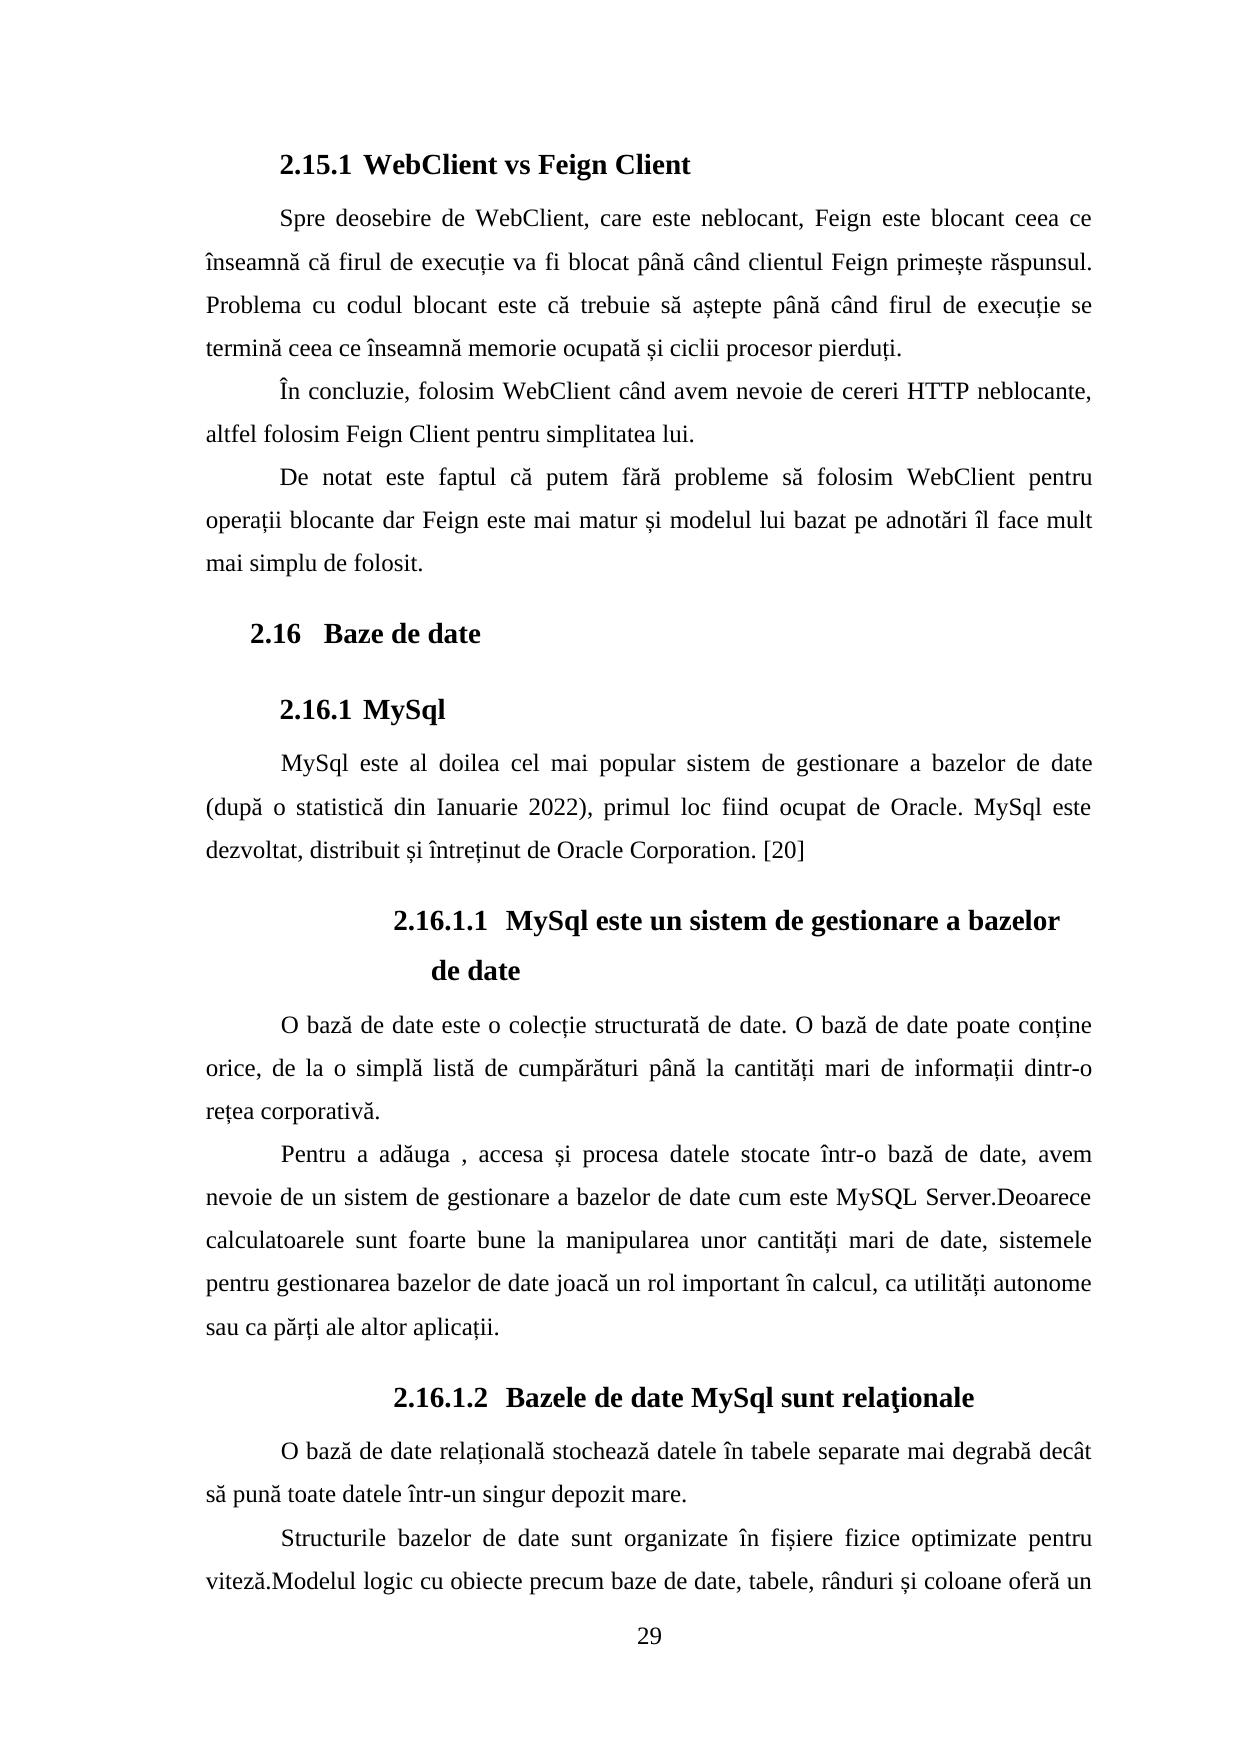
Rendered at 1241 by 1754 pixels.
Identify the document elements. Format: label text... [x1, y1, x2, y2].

text O bază de date relațională stochează datele în tabele separate mai degrabă decât să pună toate datele într-un singur depozit mare. [206, 1436, 1093, 1508]
text MySql este al doilea cel mai popular sistem de gestionare a bazelor de date (după o statistică din Ianuarie 2022), primul loc fiind ocupat de Oracle. MySql este dezvoltat, distribuit și întreținut de Oracle Corporation. [20] [206, 748, 1093, 863]
text MySql [279, 692, 1093, 726]
text De notat este faptul că putem fără probleme să folosim WebClient pentru operații blocante dar Feign este mai matur și modelul lui bazat pe adnotări îl face mult mai simplu de folosit. [206, 462, 1093, 577]
text O bază de date este o colecție structurată de date. O bază de date poate conține orice, de la o simplă listă de cumpărături până la cantități mari de informații dintr-o rețea corporativă. [206, 1010, 1093, 1125]
text WebClient vs Feign Client [279, 147, 1093, 181]
text Bazele de date MySql sunt relaţionale [393, 1380, 1093, 1413]
text Spre deosebire de WebClient, care este neblocant, Feign este blocant ceea ce înseamnă că firul de execuție va fi blocat până când clientul Feign primește răspunsul. Problema cu codul blocant este că trebuie să aștepte până când firul de execuție se termină ceea ce înseamnă memorie ocupată și ciclii procesor pierduți. [206, 203, 1093, 362]
text Pentru a adăuga , accesa și procesa datele stocate într-o bază de date, avem nevoie de un sistem de gestionare a bazelor de date cum este MySQL Server.Deoarece calculatoarele sunt foarte bune la manipularea unor cantități mari de date, sistemele pentru gestionarea bazelor de date joacă un rol important în calcul, ca utilități autonome sau ca părți ale altor aplicații. [206, 1139, 1093, 1340]
subtitle Baze de date [250, 617, 1093, 650]
text În concluzie, folosim WebClient când avem nevoie de cereri HTTP neblocante, altfel folosim Feign Client pentru simplitatea lui. [206, 376, 1093, 448]
text MySql este un sistem de gestionare a bazelor de date [393, 903, 1093, 987]
